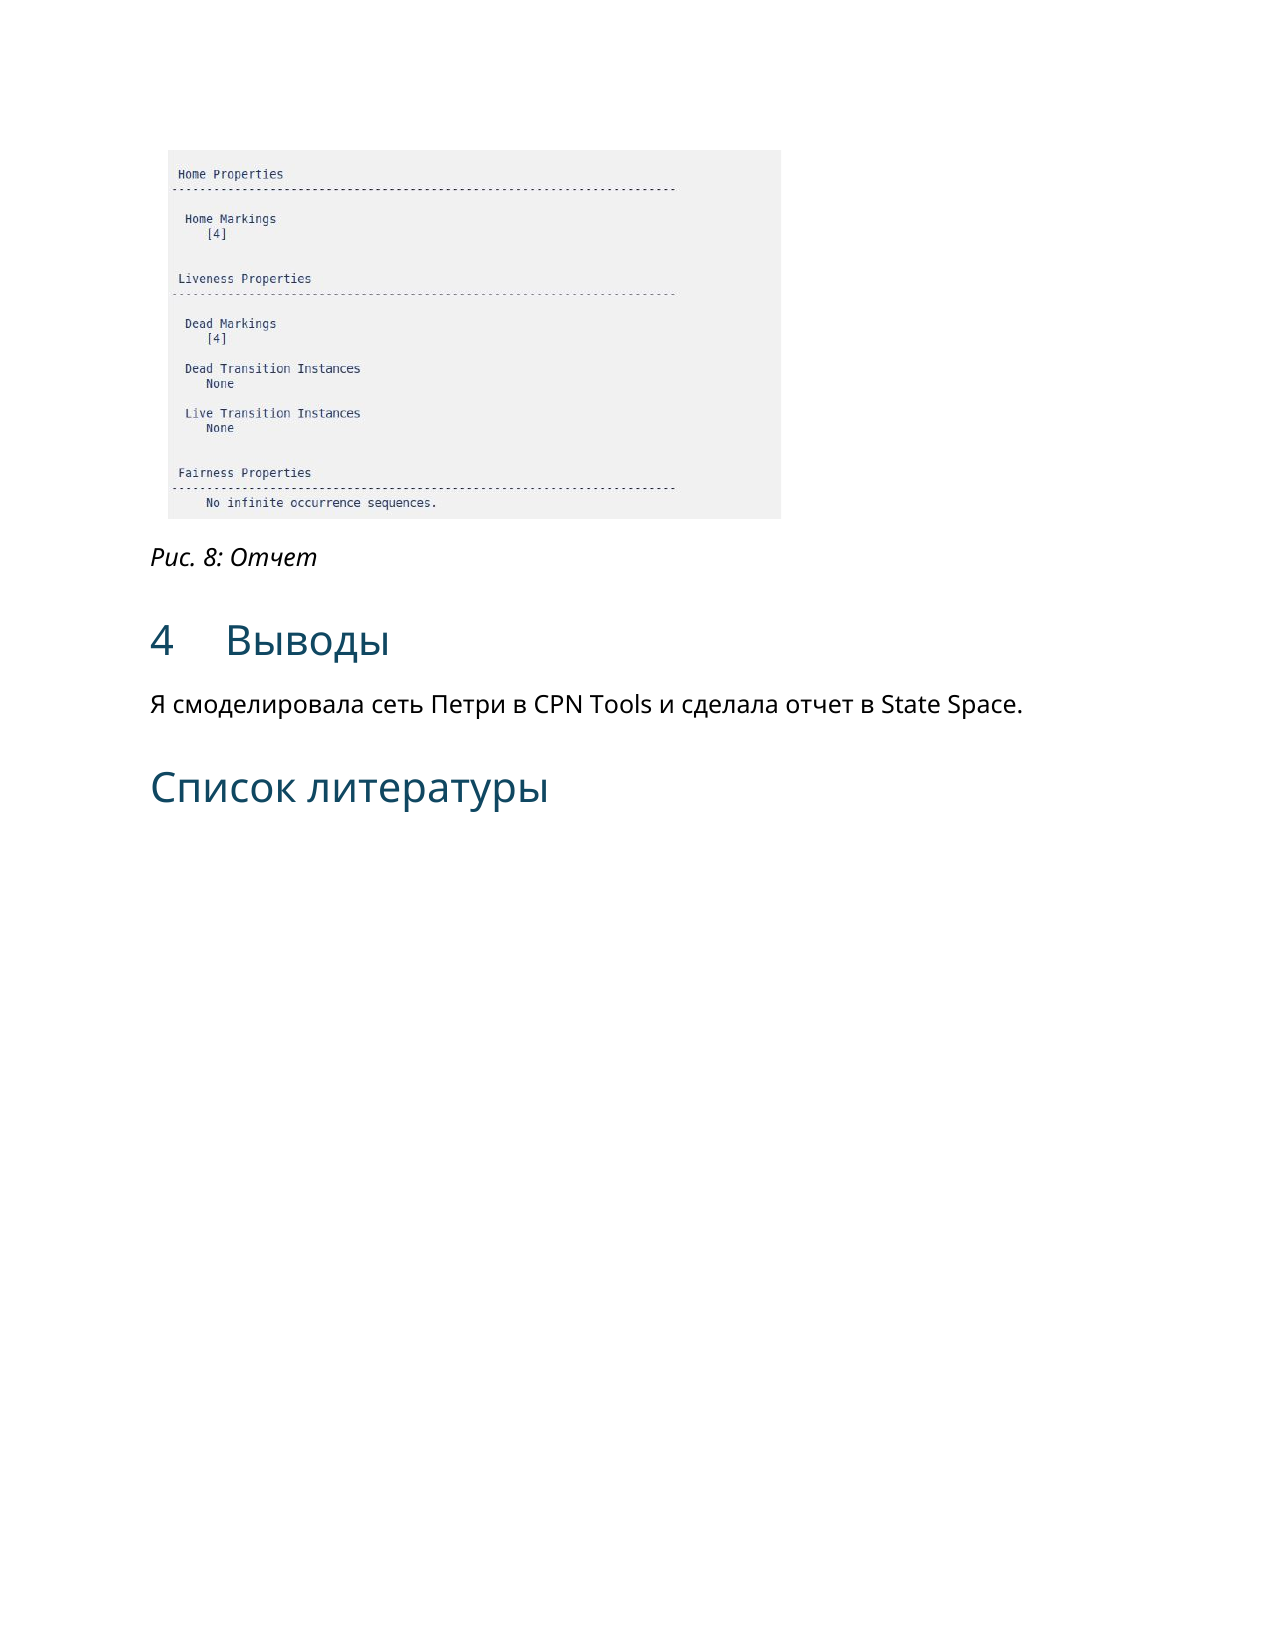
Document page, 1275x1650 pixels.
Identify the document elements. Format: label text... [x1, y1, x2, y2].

text Рис. 8: Отчет [150, 539, 1125, 573]
text Я смоделировала сеть Петри в CPN Tools и сделала отчет в State Space. [150, 686, 1125, 720]
picture [168, 150, 782, 519]
subtitle 4 Выводы [150, 611, 1125, 668]
subtitle Список литературы [150, 758, 1125, 815]
